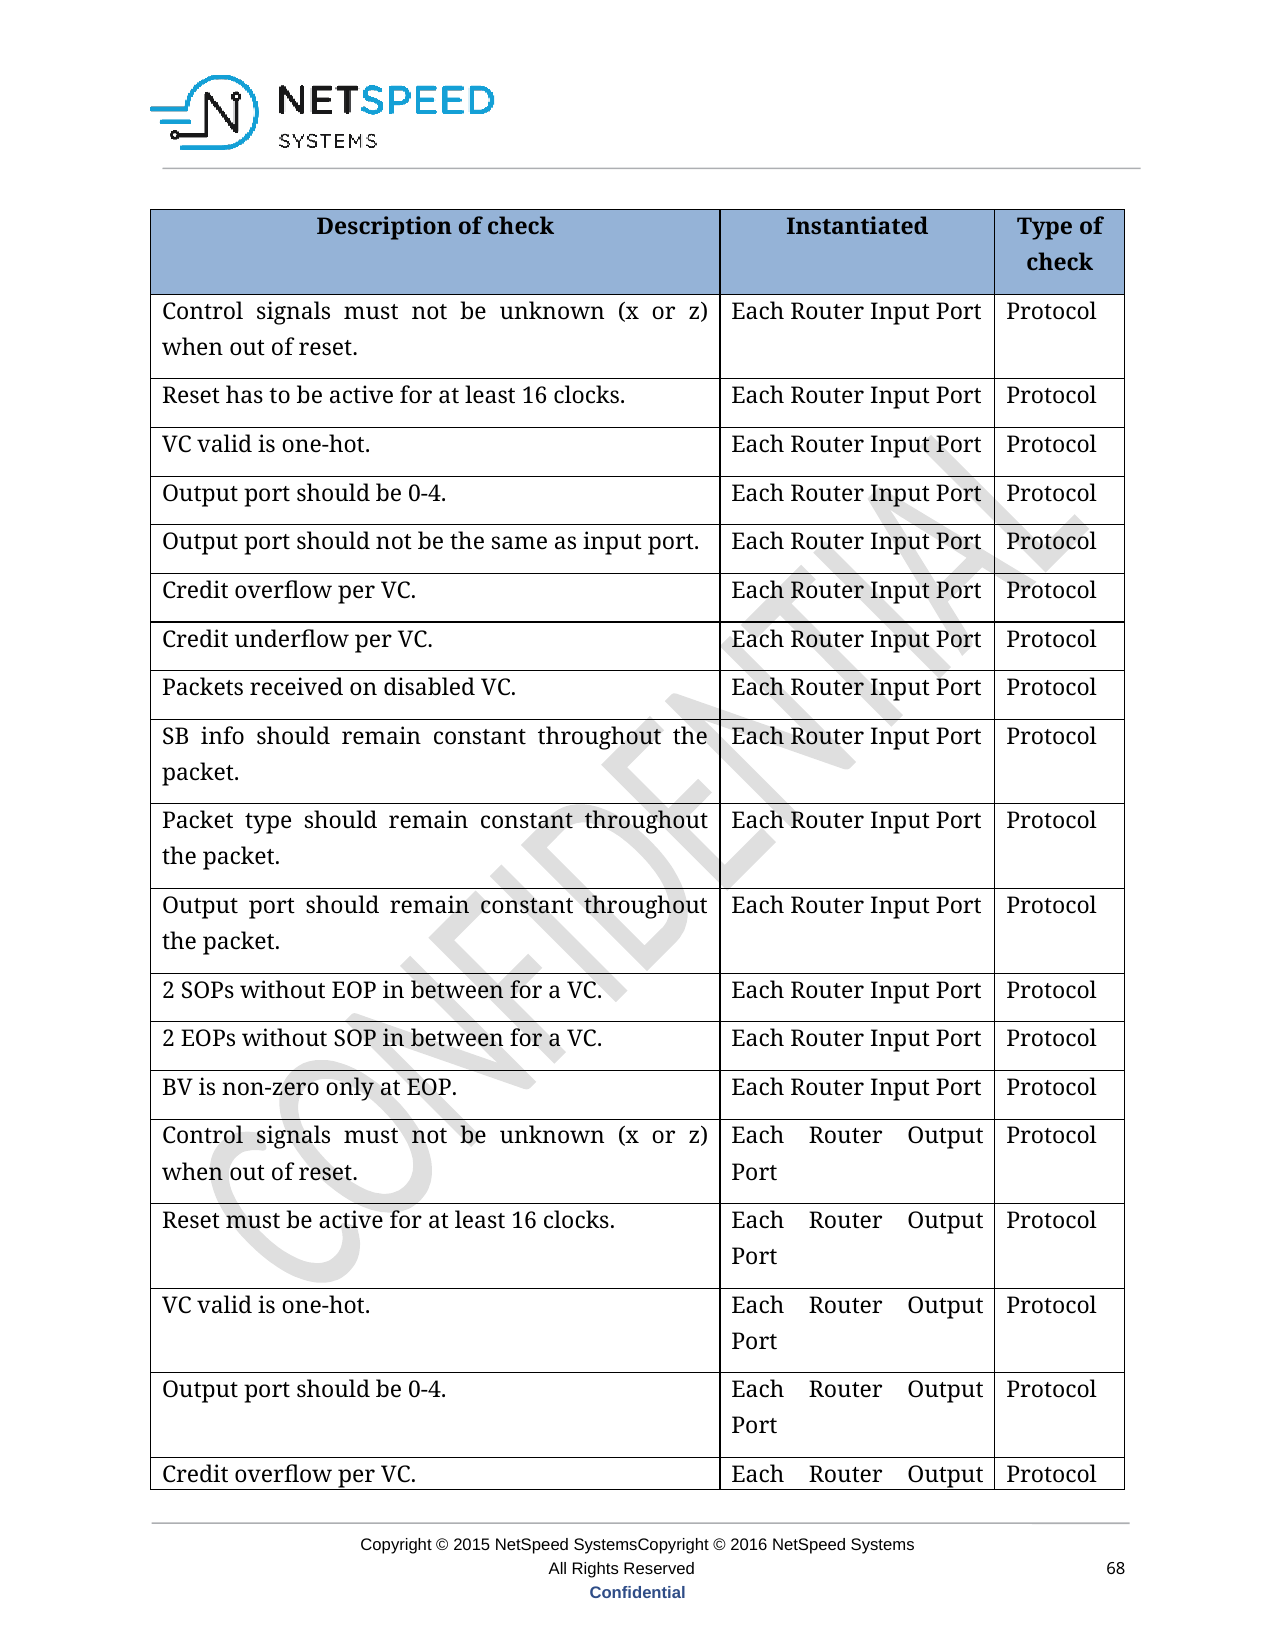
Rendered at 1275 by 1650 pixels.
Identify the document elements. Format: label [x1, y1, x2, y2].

table_cell [721, 1120, 994, 1203]
table_cell [721, 671, 994, 719]
table_cell [721, 1204, 994, 1288]
table_cell [151, 1022, 719, 1070]
table_cell [151, 574, 719, 621]
table_cell [995, 889, 1124, 972]
table_cell [151, 477, 719, 524]
table_cell [995, 623, 1124, 670]
table_cell [721, 1458, 994, 1489]
table_cell [151, 379, 719, 427]
table_cell [995, 720, 1124, 803]
table_cell [721, 974, 994, 1021]
table_cell [995, 671, 1124, 719]
table_header [995, 210, 1124, 294]
table_cell [995, 428, 1124, 476]
table_cell [995, 379, 1124, 427]
table_cell [151, 889, 719, 972]
table_cell [151, 720, 719, 803]
table_cell [721, 379, 994, 427]
table_cell [151, 1289, 719, 1372]
table_cell [721, 623, 994, 670]
table_cell [721, 1071, 994, 1118]
table_cell [995, 1071, 1124, 1118]
table_cell [721, 1373, 994, 1457]
table_header [721, 210, 994, 294]
table_cell [721, 720, 994, 803]
table_cell [721, 525, 994, 573]
table_cell [721, 477, 994, 524]
table_cell [721, 889, 994, 972]
table_cell [151, 623, 719, 670]
table_cell [151, 525, 719, 573]
table_cell [721, 1022, 994, 1070]
table_cell [721, 295, 994, 378]
table_cell [995, 574, 1124, 621]
table_cell [995, 1022, 1124, 1070]
table_cell [721, 574, 994, 621]
table_cell [995, 1373, 1124, 1457]
table_cell [995, 1204, 1124, 1288]
table_cell [721, 428, 994, 476]
table_header [151, 210, 719, 294]
table_cell [995, 804, 1124, 888]
table_cell [721, 1289, 994, 1372]
table_cell [151, 1120, 719, 1203]
table_cell [995, 974, 1124, 1021]
table_cell [995, 1458, 1124, 1489]
table_cell [721, 804, 994, 888]
table_cell [151, 1204, 719, 1288]
table_cell [995, 1289, 1124, 1372]
table_cell [151, 1071, 719, 1118]
table_cell [995, 295, 1124, 378]
table_cell [151, 428, 719, 476]
table_cell [995, 525, 1124, 573]
table_cell [995, 477, 1124, 524]
table_cell [995, 1120, 1124, 1203]
picture [150, 75, 495, 150]
table_cell [151, 671, 719, 719]
table_cell [151, 804, 719, 888]
table_cell [151, 974, 719, 1021]
table_cell [151, 1373, 719, 1457]
table_cell [151, 1458, 719, 1489]
table_cell [151, 295, 719, 378]
